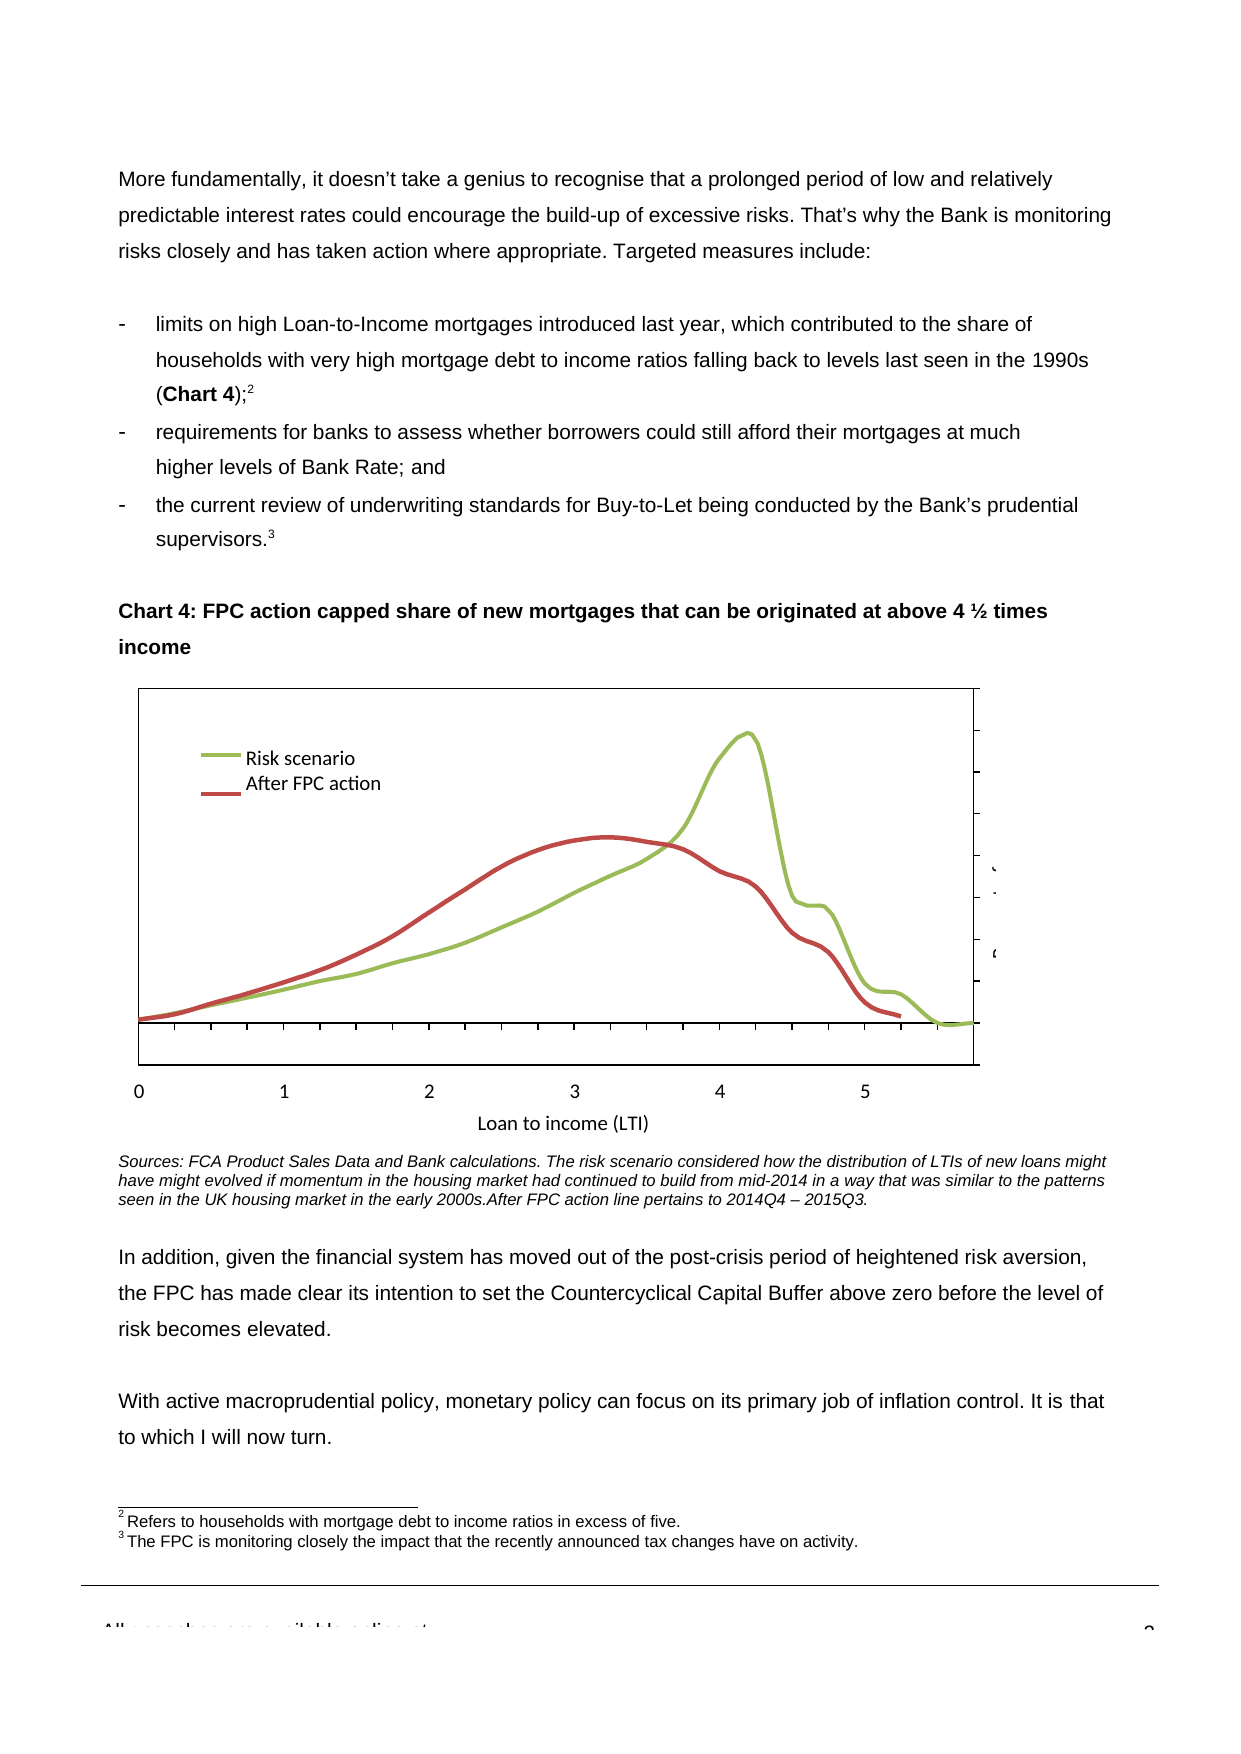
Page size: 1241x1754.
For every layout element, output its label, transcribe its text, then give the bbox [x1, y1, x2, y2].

text Sources: FCA Product Sales Data and Bank calculations. The risk scenario considered how the distribution of LTIs of new loans might have might evolved if momentum in the housing market had continued to build from mid-2014 in a way that was similar to the patterns seen in the UK housing market in the early 2000s.After FPC action line pertains to 2014Q4 – 2015Q3. [118, 1152, 1107, 1209]
text More fundamentally, it doesn’t take a genius to recognise that a prolonged period of low and relatively predictable interest rates could encourage the build-up of excessive risks. That’s why the Bank is monitoring risks closely and has taken action where appropriate. Targeted measures include: [118, 167, 1119, 262]
list requirements for banks to assess whether borrowers could still afford their mortgages at much higher levels of Bank Rate; and [118, 418, 1084, 479]
text 0 1 2 3 4 5 [94, 1078, 910, 1104]
list the current review of underwriting standards for Buy-to-Let being conducted by the Bank’s prudential supervisors.3 [118, 491, 1079, 551]
text Loan to income (LTI) [94, 1110, 1033, 1135]
text With active macroprudential policy, monetary policy can focus on its primary job of inflation control. It is that to which I will now turn. [118, 1389, 1109, 1449]
subtitle Chart 4: FPC action capped share of new mortgages that can be originated at above 4 ½ times income [118, 599, 1054, 659]
text 2 Refers to households with mortgage debt to income ratios in excess of five. [118, 1506, 1240, 1532]
text In addition, given the financial system has moved out of the post-crisis period of heightened risk aversion, the FPC has made clear its intention to set the Countercyclical Capital Buffer above zero before the level of risk becomes elevated. [118, 1245, 1106, 1341]
text 3 The FPC is monitoring closely the impact that the recently announced tax changes have on activity. [118, 1532, 1240, 1552]
list limits on high Loan-to-Income mortgages introduced last year, which contributed to the share of households with very high mortgage debt to income ratios falling back to levels last seen in the 1990s (Chart 4);2 [118, 310, 1089, 406]
